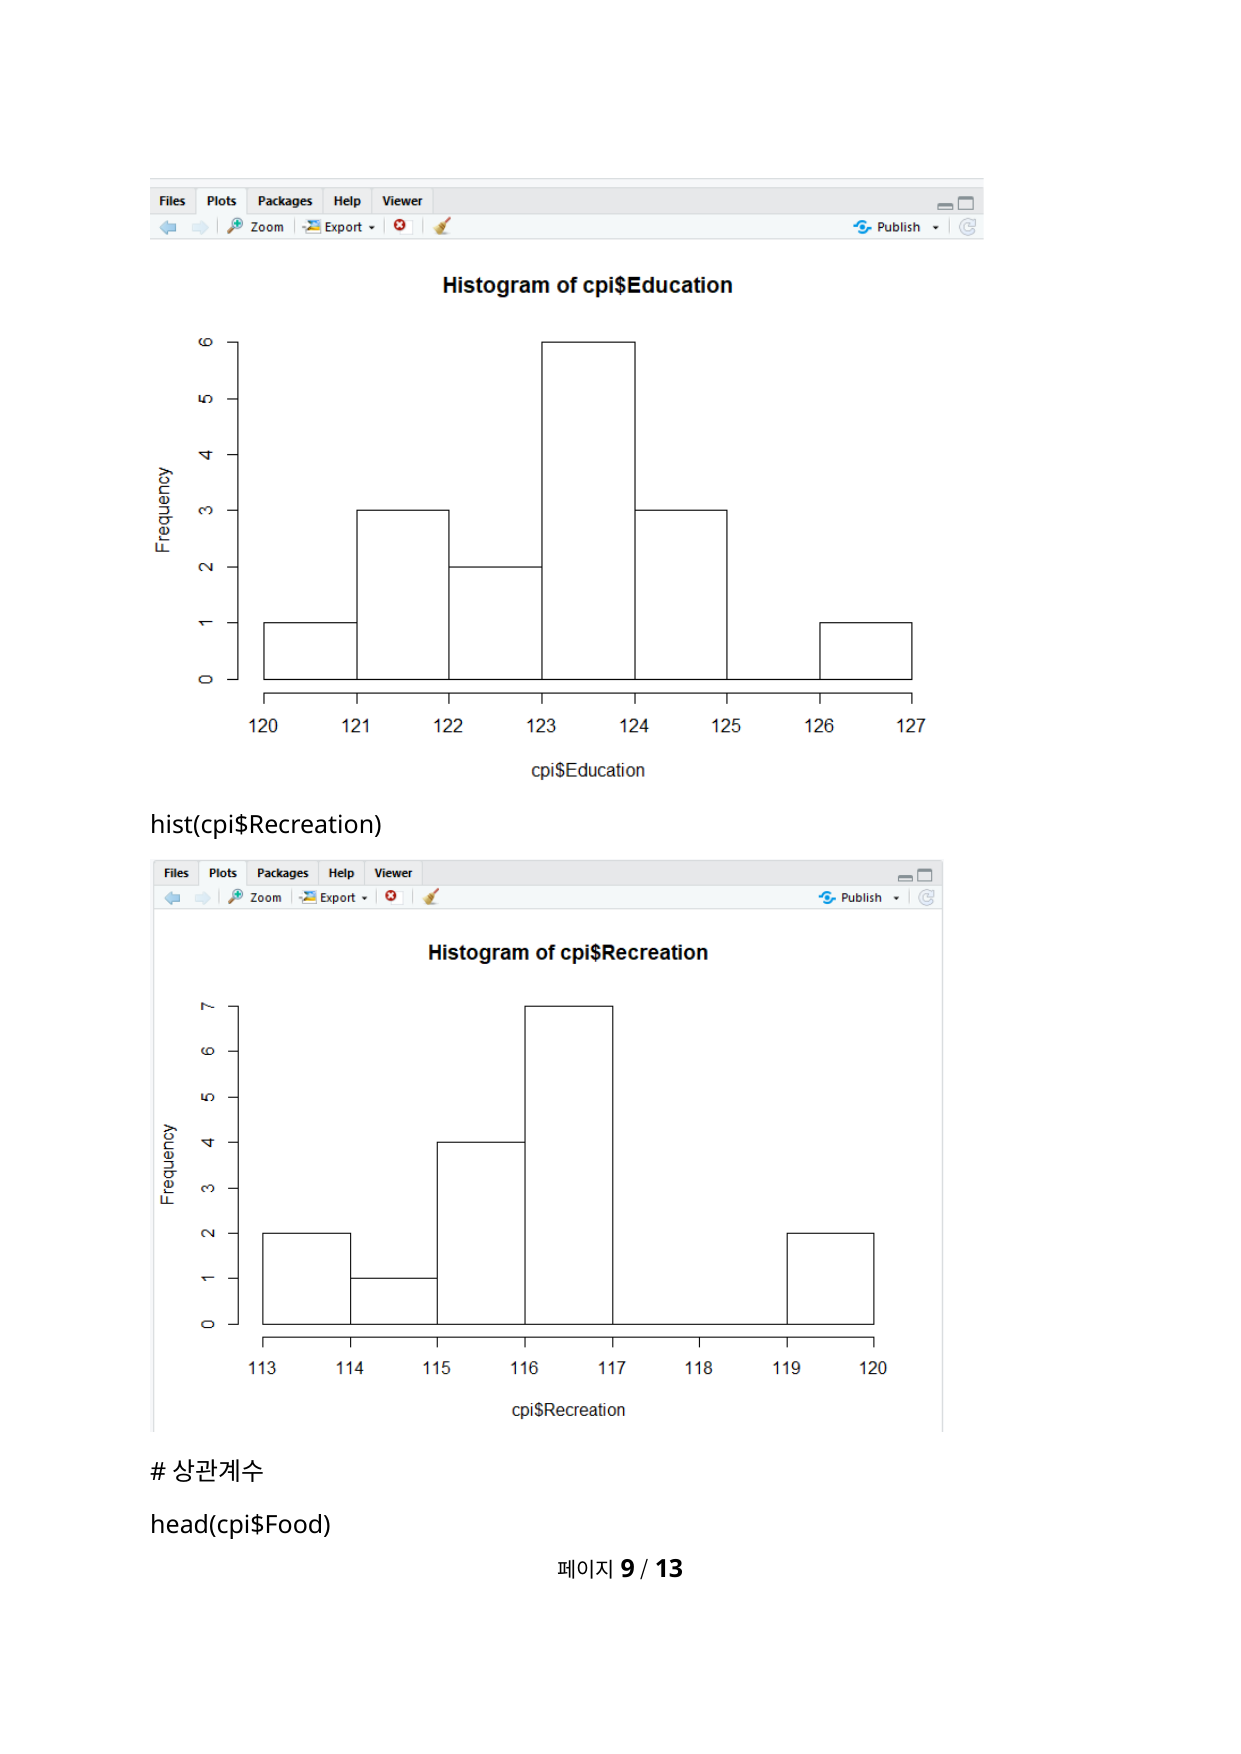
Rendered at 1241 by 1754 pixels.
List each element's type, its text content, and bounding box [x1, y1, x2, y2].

picture [150, 859, 944, 1432]
picture [150, 177, 984, 788]
text # 상관계수 [150, 1451, 1090, 1487]
text hist(cpi$Recreation) [150, 806, 1090, 840]
text head(cpi$Food) [150, 1507, 1090, 1541]
